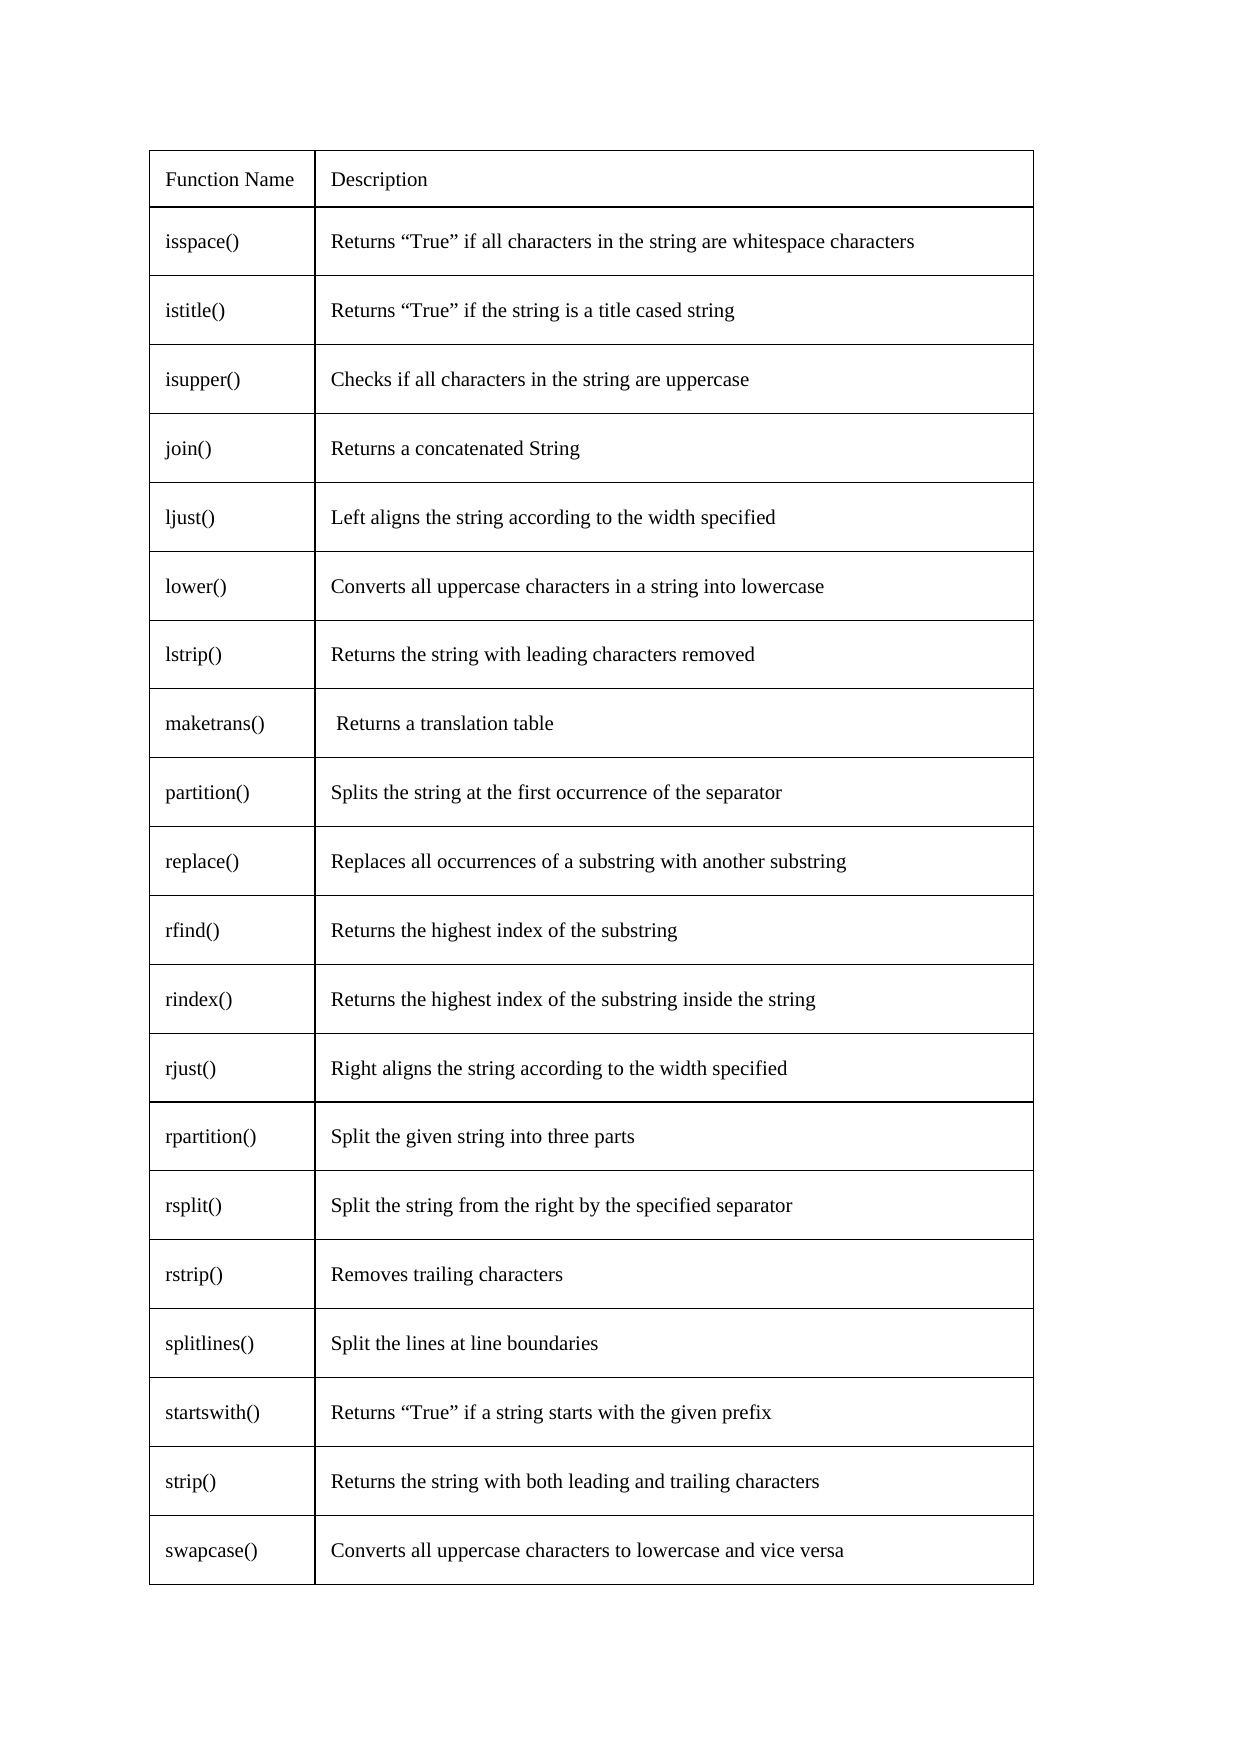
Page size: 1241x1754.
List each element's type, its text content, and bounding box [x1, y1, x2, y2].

table_cell ljust() [150, 483, 314, 551]
table_cell Returns a translation table [316, 689, 1033, 757]
table_cell Returns “True” if all characters in the string are whitespace characters [316, 208, 1033, 275]
table_cell Right aligns the string according to the width specified [316, 1034, 1033, 1101]
table_cell Left aligns the string according to the width specified [316, 483, 1033, 551]
table_cell Split the lines at line boundaries [316, 1309, 1033, 1377]
table_cell Returns the string with leading characters removed [316, 621, 1033, 688]
table_header Function Name [150, 151, 314, 206]
table_cell Split the given string into three parts [316, 1103, 1033, 1170]
table_cell rfind() [150, 896, 314, 964]
table_cell splitlines() [150, 1309, 314, 1377]
table_cell Converts all uppercase characters to lowercase and vice versa [316, 1516, 1033, 1583]
table_cell partition() [150, 758, 314, 826]
table_cell swapcase() [150, 1516, 314, 1583]
table_cell Returns the highest index of the substring inside the string [316, 965, 1033, 1033]
table_cell Converts all uppercase characters in a string into lowercase [316, 552, 1033, 619]
table_header Description [316, 151, 1033, 206]
table_cell Returns the string with both leading and trailing characters [316, 1447, 1033, 1514]
table_cell rstrip() [150, 1240, 314, 1308]
table_cell strip() [150, 1447, 314, 1514]
table_cell Replaces all occurrences of a substring with another substring [316, 827, 1033, 895]
table_cell startswith() [150, 1378, 314, 1446]
table_cell Returns “True” if a string starts with the given prefix [316, 1378, 1033, 1446]
table_cell Checks if all characters in the string are uppercase [316, 345, 1033, 413]
table_cell join() [150, 414, 314, 482]
table_cell Splits the string at the first occurrence of the separator [316, 758, 1033, 826]
table_cell isspace() [150, 208, 314, 275]
table_cell Removes trailing characters [316, 1240, 1033, 1308]
table_cell lstrip() [150, 621, 314, 688]
table_cell istitle() [150, 276, 314, 344]
table_cell rjust() [150, 1034, 314, 1101]
table_cell lower() [150, 552, 314, 619]
table_cell Returns the highest index of the substring [316, 896, 1033, 964]
table_cell replace() [150, 827, 314, 895]
table_cell Returns a concatenated String [316, 414, 1033, 482]
table_cell maketrans() [150, 689, 314, 757]
table_cell rindex() [150, 965, 314, 1033]
table_cell Split the string from the right by the specified separator [316, 1171, 1033, 1239]
table_cell rsplit() [150, 1171, 314, 1239]
table_cell rpartition() [150, 1103, 314, 1170]
table_cell isupper() [150, 345, 314, 413]
table_cell Returns “True” if the string is a title cased string [316, 276, 1033, 344]
